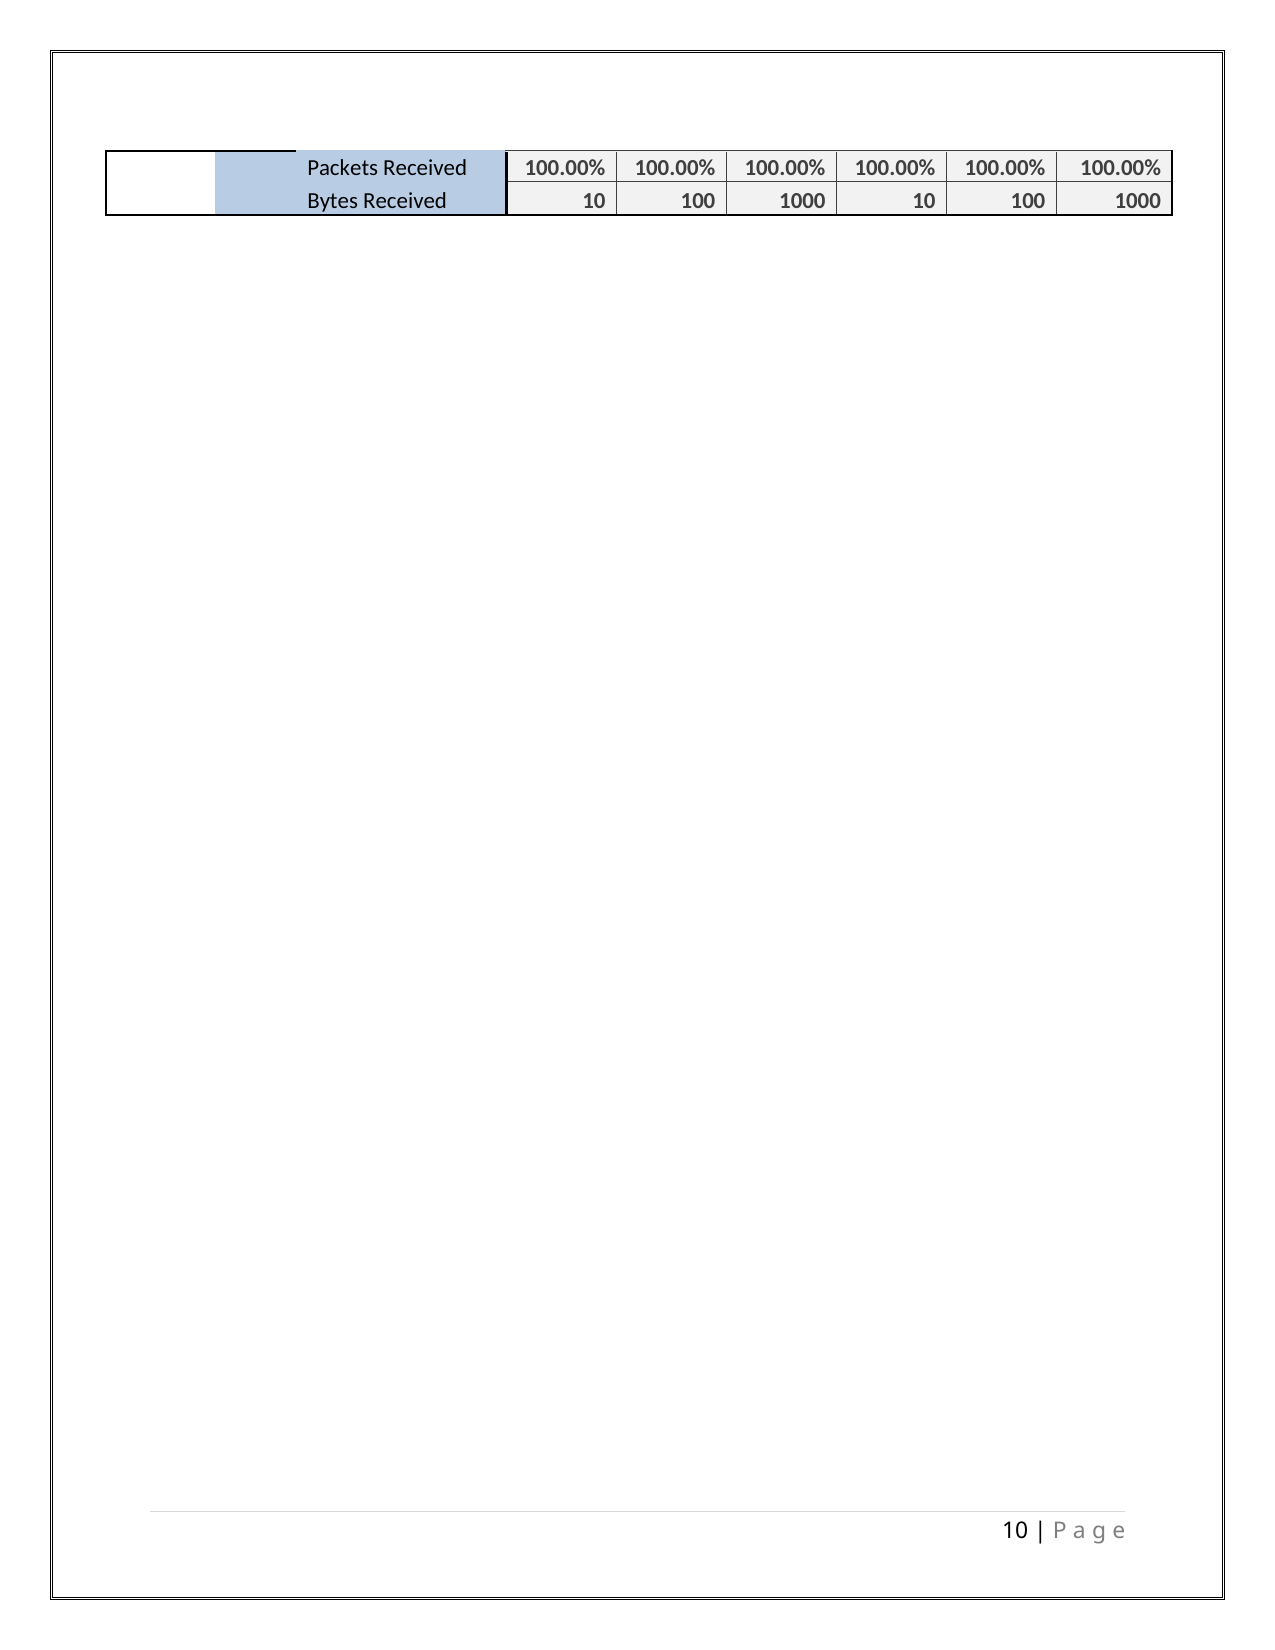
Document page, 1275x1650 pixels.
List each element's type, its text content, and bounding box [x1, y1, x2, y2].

table_cell 100 [947, 182, 1056, 214]
table_cell 1000 [727, 182, 836, 214]
table_cell Packets Received [296, 150, 506, 181]
table_cell Bytes Received [296, 181, 505, 214]
table_cell 100.00% [506, 151, 616, 181]
table_cell 100.00% [726, 151, 836, 181]
table_cell 100 [617, 182, 726, 214]
table_cell 100.00% [616, 151, 726, 181]
table_cell 100.00% [946, 151, 1056, 181]
table_cell 10 [508, 182, 616, 214]
table_cell 10 [837, 182, 946, 214]
table_cell 1 [215, 152, 296, 214]
table_cell 100.00% [836, 151, 946, 181]
table_cell 100.00% [1056, 151, 1171, 181]
table_cell 1000 [1057, 182, 1171, 214]
